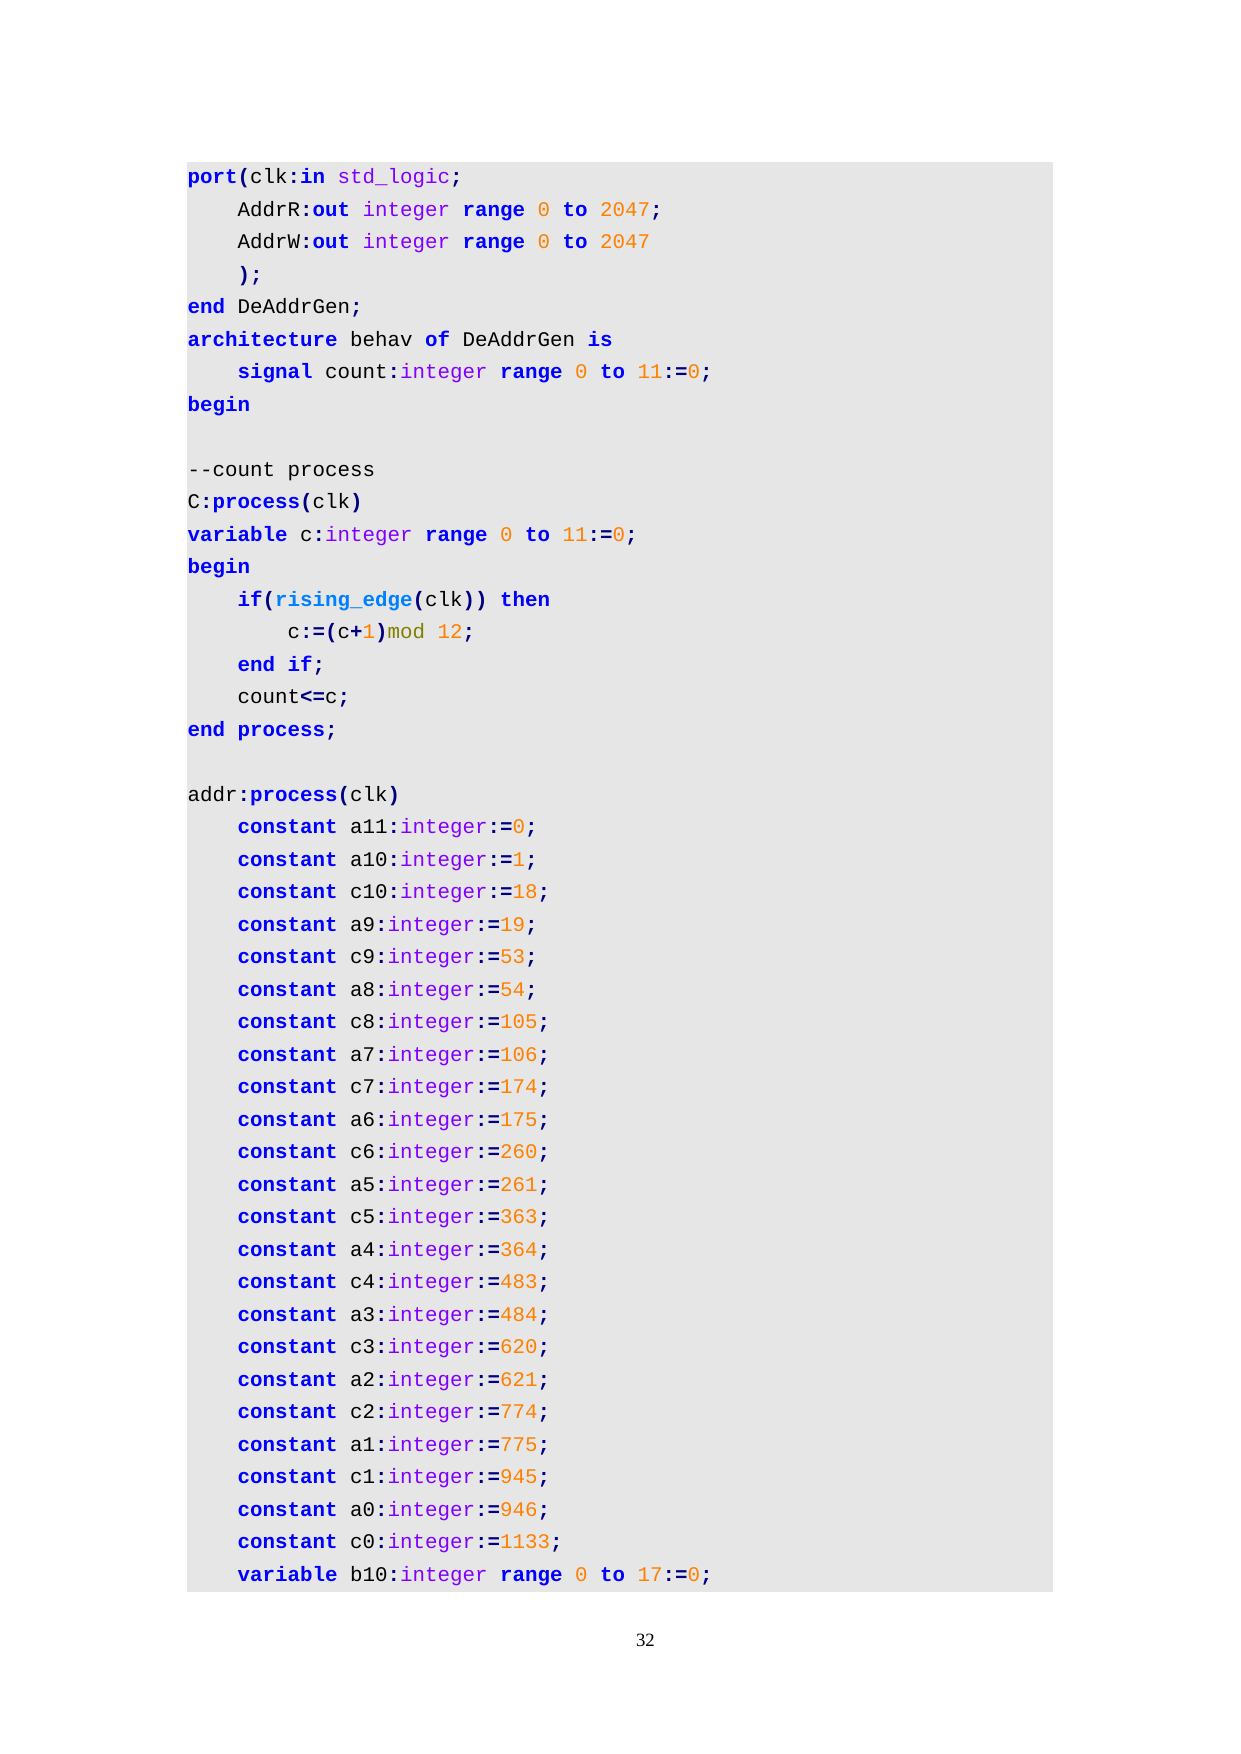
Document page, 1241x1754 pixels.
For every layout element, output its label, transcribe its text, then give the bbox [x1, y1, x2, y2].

text constant c9:integer:=53; [187, 942, 1053, 974]
text if(rising_edge(clk)) then [187, 584, 1053, 617]
text end if; [187, 649, 1053, 682]
text constant c5:integer:=363; [187, 1202, 1053, 1234]
text constant c7:integer:=174; [187, 1072, 1053, 1104]
text constant a5:integer:=261; [187, 1169, 1053, 1202]
text constant a6:integer:=175; [187, 1104, 1053, 1137]
text constant a10:integer:=1; [187, 844, 1053, 877]
text constant c8:integer:=105; [187, 1007, 1053, 1039]
text begin [187, 552, 1053, 584]
text constant a7:integer:=106; [187, 1039, 1053, 1072]
text AddrW:out integer range 0 to 2047 [187, 227, 1053, 259]
text --count process [187, 454, 1053, 487]
text end DeAddrGen; [187, 292, 1053, 324]
text C:process(clk) [187, 487, 1053, 519]
text constant a0:integer:=946; [187, 1494, 1053, 1527]
text constant c4:integer:=483; [187, 1267, 1053, 1299]
text constant c3:integer:=620; [187, 1332, 1053, 1364]
text AddrR:out integer range 0 to 2047; [187, 194, 1053, 227]
text architecture behav of DeAddrGen is [187, 324, 1053, 357]
text variable b10:integer range 0 to 17:=0; [187, 1559, 1053, 1592]
text c:=(c+1)mod 12; [187, 617, 1053, 649]
text addr:process(clk) [187, 779, 1053, 812]
text constant c10:integer:=18; [187, 877, 1053, 909]
text signal count:integer range 0 to 11:=0; [187, 357, 1053, 389]
text constant a2:integer:=621; [187, 1364, 1053, 1397]
text constant c1:integer:=945; [187, 1462, 1053, 1494]
text constant c2:integer:=774; [187, 1397, 1053, 1429]
text variable c:integer range 0 to 11:=0; [187, 519, 1053, 552]
text constant a11:integer:=0; [187, 812, 1053, 844]
text port(clk:in std_logic; [187, 162, 1053, 194]
text end process; [187, 714, 1053, 747]
text constant a9:integer:=19; [187, 909, 1053, 942]
text ); [187, 259, 1053, 292]
text count<=c; [187, 682, 1053, 714]
text constant a3:integer:=484; [187, 1299, 1053, 1332]
text constant a4:integer:=364; [187, 1234, 1053, 1267]
text constant c6:integer:=260; [187, 1137, 1053, 1169]
text constant a1:integer:=775; [187, 1429, 1053, 1462]
text constant c0:integer:=1133; [187, 1527, 1053, 1559]
text begin [187, 389, 1053, 422]
text constant a8:integer:=54; [187, 974, 1053, 1007]
